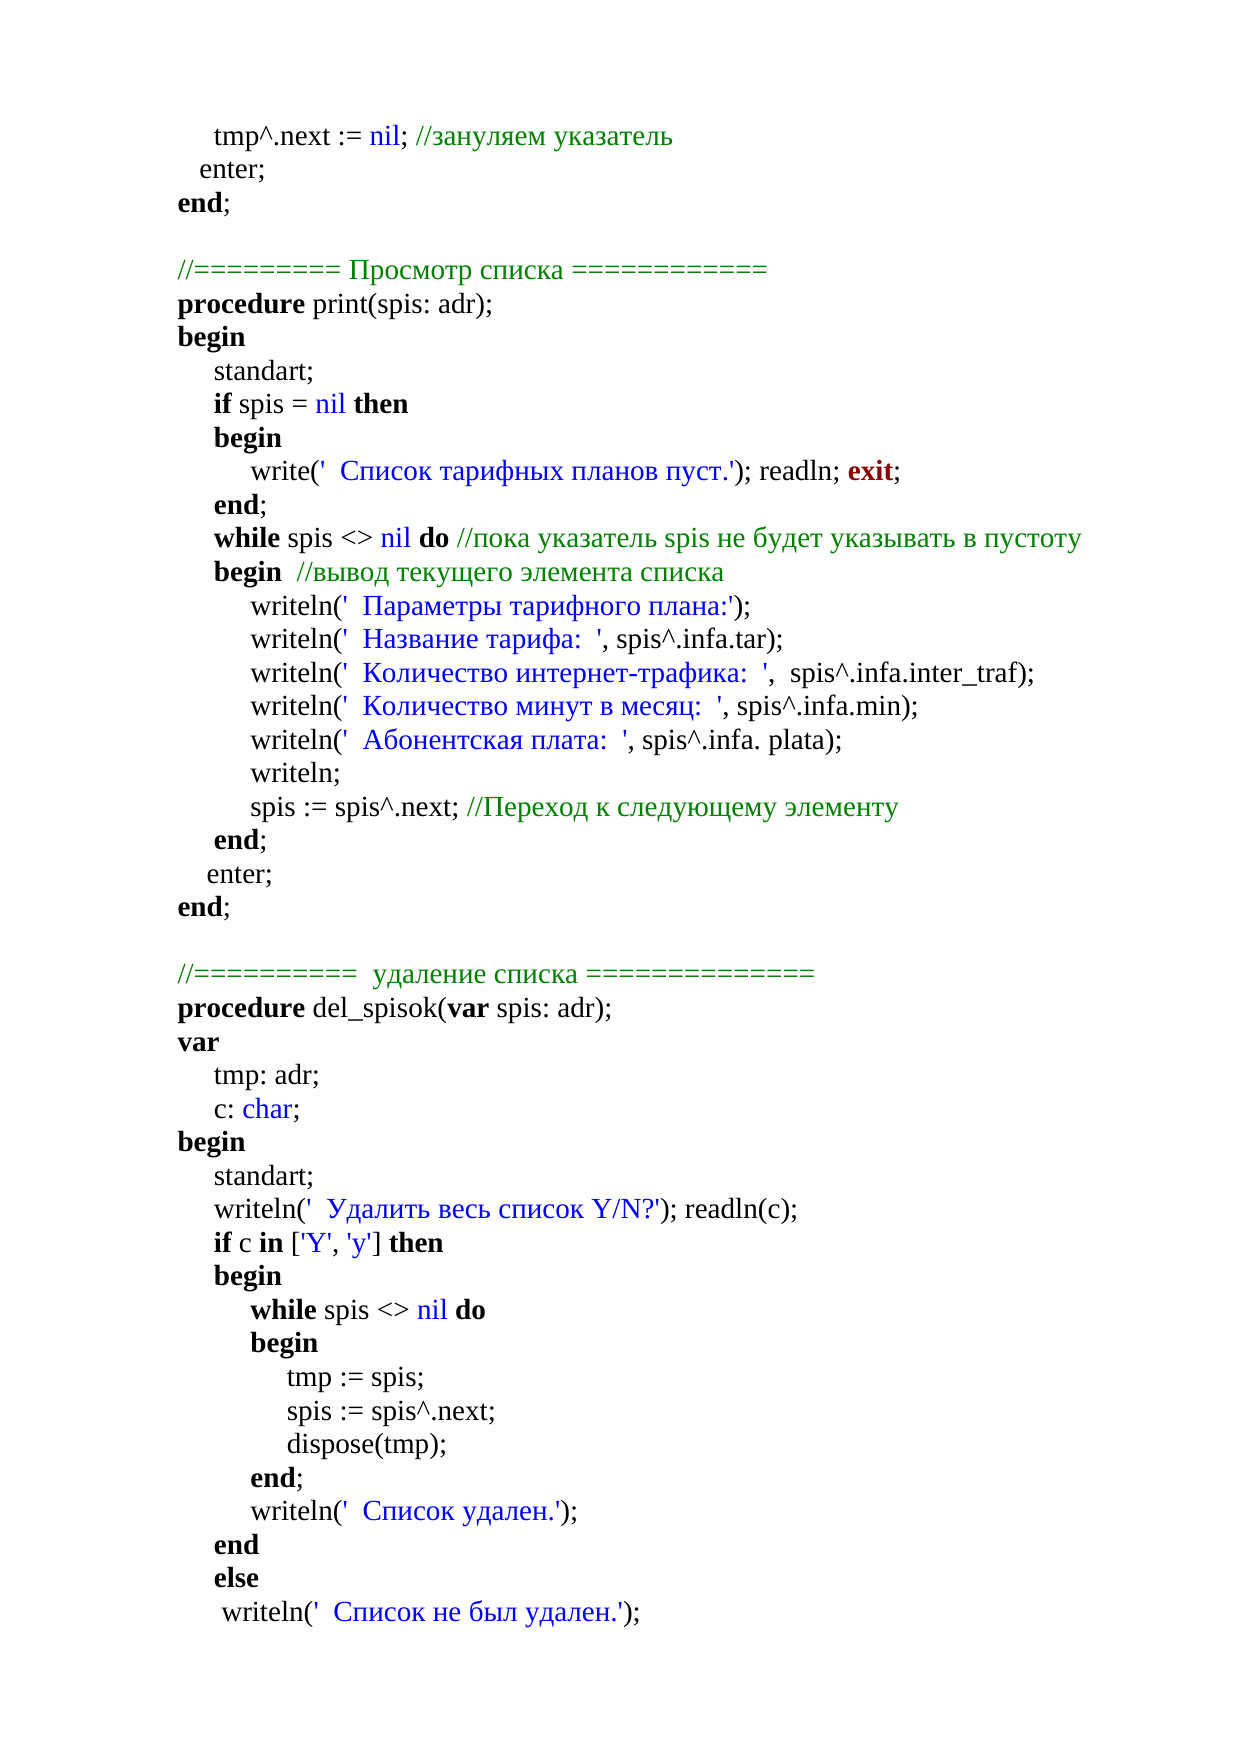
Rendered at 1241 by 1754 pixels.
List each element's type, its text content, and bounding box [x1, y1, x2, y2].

text writeln(' Количество интернет-трафика: ', spis^.infa.inter_traf); [177, 655, 1152, 688]
text writeln(' Абонентская плата: ', spis^.infa. plata); [177, 722, 1152, 755]
text begin [177, 1326, 1152, 1359]
text begin [177, 1124, 1152, 1158]
text write(' Список тарифных планов пуст.'); readln; exit; [177, 453, 1152, 487]
text tmp^.next := nil; //зануляем указатель [177, 118, 1152, 152]
text dispose(tmp); [177, 1426, 1152, 1460]
text enter; [177, 152, 1152, 185]
text enter; [177, 856, 1152, 889]
text tmp: adr; [177, 1057, 1152, 1091]
text tmp := spis; [177, 1359, 1152, 1393]
text writeln(' Список не был удален.'); [177, 1594, 1152, 1627]
text if c in ['Y', 'y'] then [177, 1225, 1152, 1258]
text begin [177, 420, 1152, 453]
text if spis = nil then [177, 386, 1152, 420]
text end; [177, 1460, 1152, 1493]
text spis := spis^.next; //Переход к следующему элементу [177, 789, 1152, 822]
text while spis <> nil do [177, 1292, 1152, 1326]
text end; [177, 889, 1152, 923]
text else [177, 1560, 1152, 1594]
text writeln(' Название тарифа: ', spis^.infa.tar); [177, 621, 1152, 655]
text begin [177, 319, 1152, 353]
text c: char; [177, 1091, 1152, 1124]
text procedure print(spis: adr); [177, 286, 1152, 319]
text begin //вывод текущего элемента списка [177, 554, 1152, 588]
text spis := spis^.next; [177, 1393, 1152, 1426]
text //========= Просмотр списка ============ [177, 252, 1152, 286]
text end [177, 1527, 1152, 1560]
text //========== удаление списка ============== [177, 957, 1152, 990]
text end; [177, 822, 1152, 856]
text writeln(' Параметры тарифного плана:'); [177, 588, 1152, 621]
text procedure del_spisok(var spis: adr); [177, 990, 1152, 1024]
text var [177, 1024, 1152, 1057]
text writeln; [177, 755, 1152, 789]
text writeln(' Удалить весь список Y/N?'); readln(c); [177, 1191, 1152, 1225]
text end; [177, 185, 1152, 219]
text standart; [177, 353, 1152, 386]
text standart; [177, 1158, 1152, 1191]
text begin [177, 1258, 1152, 1292]
text writeln(' Список удален.'); [177, 1493, 1152, 1527]
text while spis <> nil do //пока указатель spis не будет указывать в пустоту [177, 521, 1152, 554]
text end; [177, 487, 1152, 521]
text writeln(' Количество минут в месяц: ', spis^.infa.min); [177, 688, 1152, 722]
